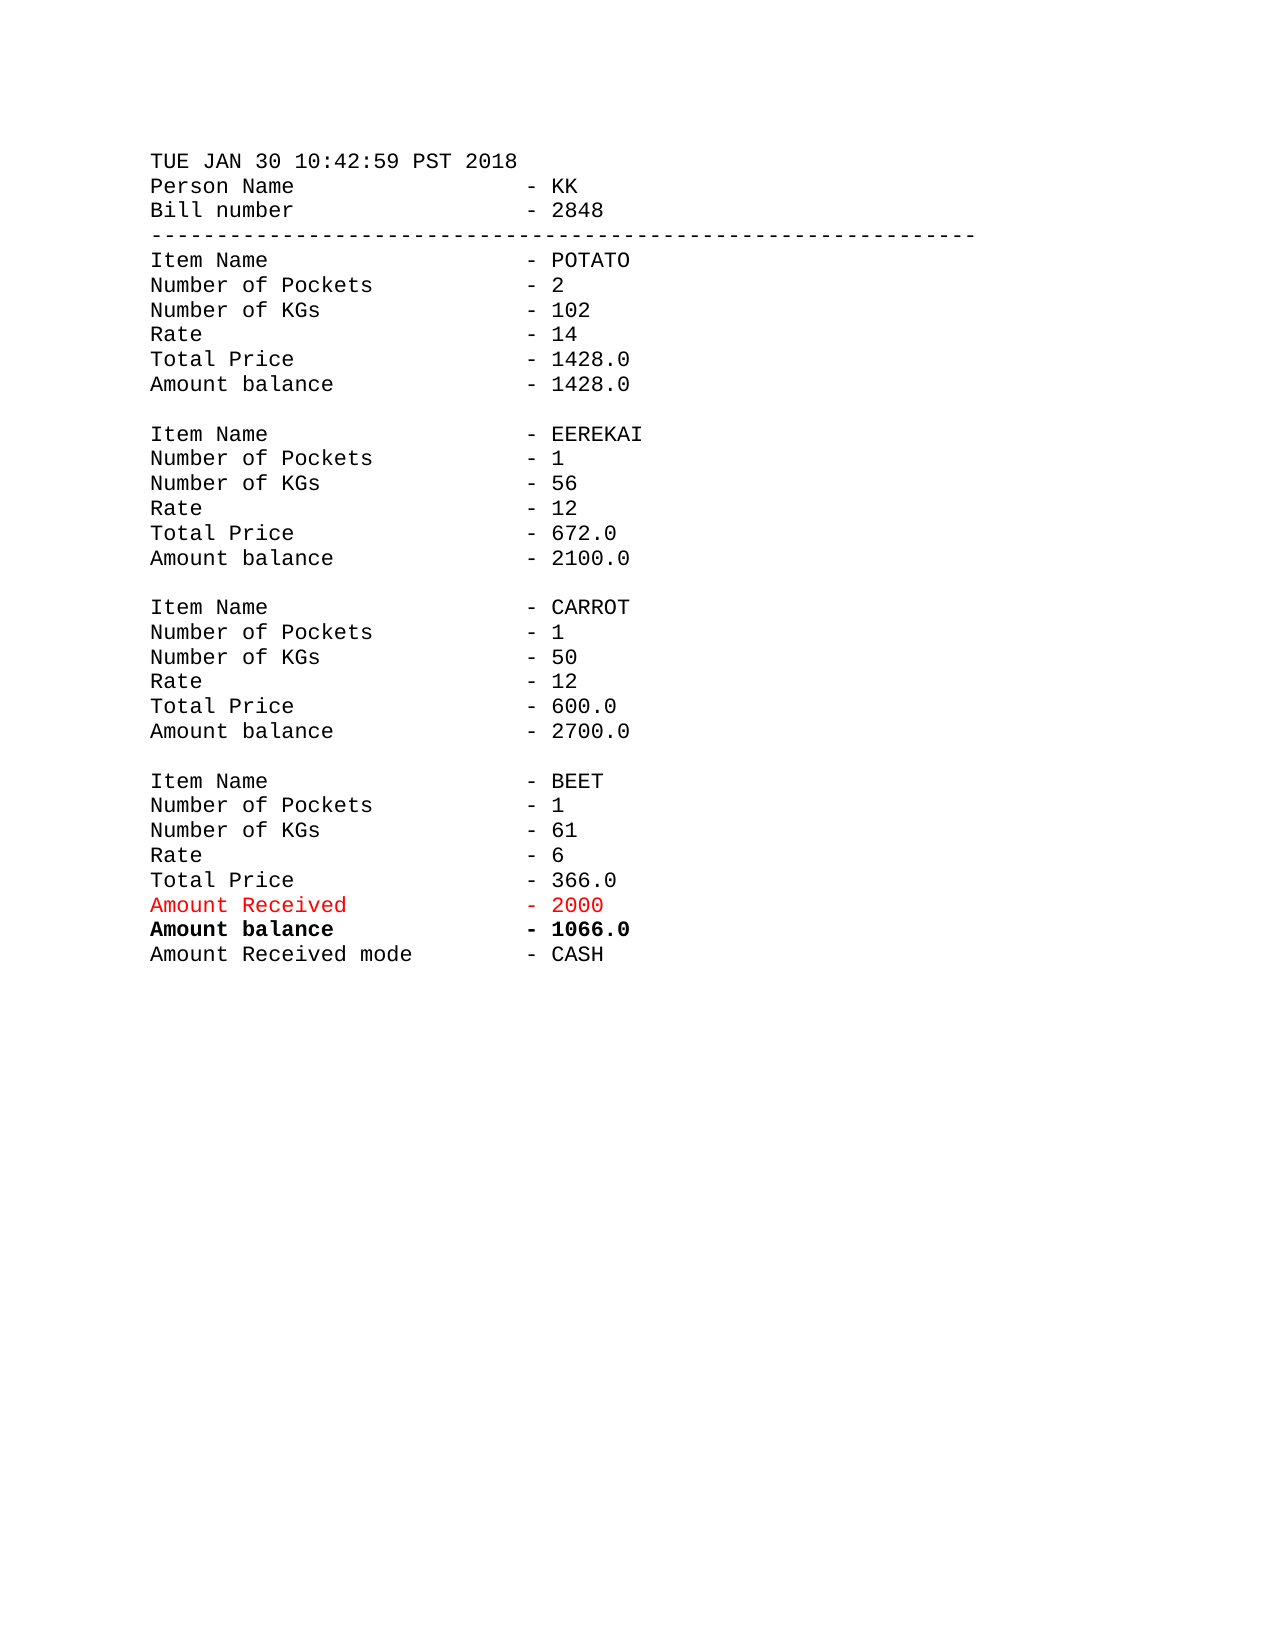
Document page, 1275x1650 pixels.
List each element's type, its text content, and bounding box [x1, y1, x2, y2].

text Bill number - 2848 [150, 199, 1125, 224]
text Amount balance - 1428.0 [150, 373, 1125, 398]
text Number of KGs - 50 [150, 646, 1125, 671]
text Number of Pockets - 1 [150, 794, 1125, 819]
text Number of Pockets - 1 [150, 447, 1125, 472]
text Number of KGs - 56 [150, 472, 1125, 497]
text Amount balance - 2700.0 [150, 720, 1125, 745]
text Total Price - 1428.0 [150, 348, 1125, 373]
text Amount Received mode - CASH [150, 943, 1125, 968]
text Amount Received - 2000 [150, 894, 1125, 918]
text Rate - 12 [150, 497, 1125, 522]
text Item Name - CARROT [150, 596, 1125, 621]
text Rate - 6 [150, 844, 1125, 869]
text Item Name - BEET [150, 770, 1125, 794]
text Amount balance - 1066.0 [150, 918, 1125, 943]
text Number of Pockets - 2 [150, 274, 1125, 299]
text Amount balance - 2100.0 [150, 547, 1125, 571]
text Number of KGs - 61 [150, 819, 1125, 844]
text Number of KGs - 102 [150, 299, 1125, 323]
text Person Name - KK [150, 175, 1125, 199]
text Item Name - POTATO [150, 249, 1125, 274]
text TUE JAN 30 10:42:59 PST 2018 [150, 150, 1125, 175]
text Number of Pockets - 1 [150, 621, 1125, 646]
text --------------------------------------------------------------- [150, 224, 1125, 249]
text Item Name - EEREKAI [150, 423, 1125, 447]
text Total Price - 600.0 [150, 695, 1125, 720]
text Total Price - 366.0 [150, 869, 1125, 894]
text Total Price - 672.0 [150, 522, 1125, 547]
text Rate - 14 [150, 323, 1125, 348]
text Rate - 12 [150, 671, 1125, 695]
